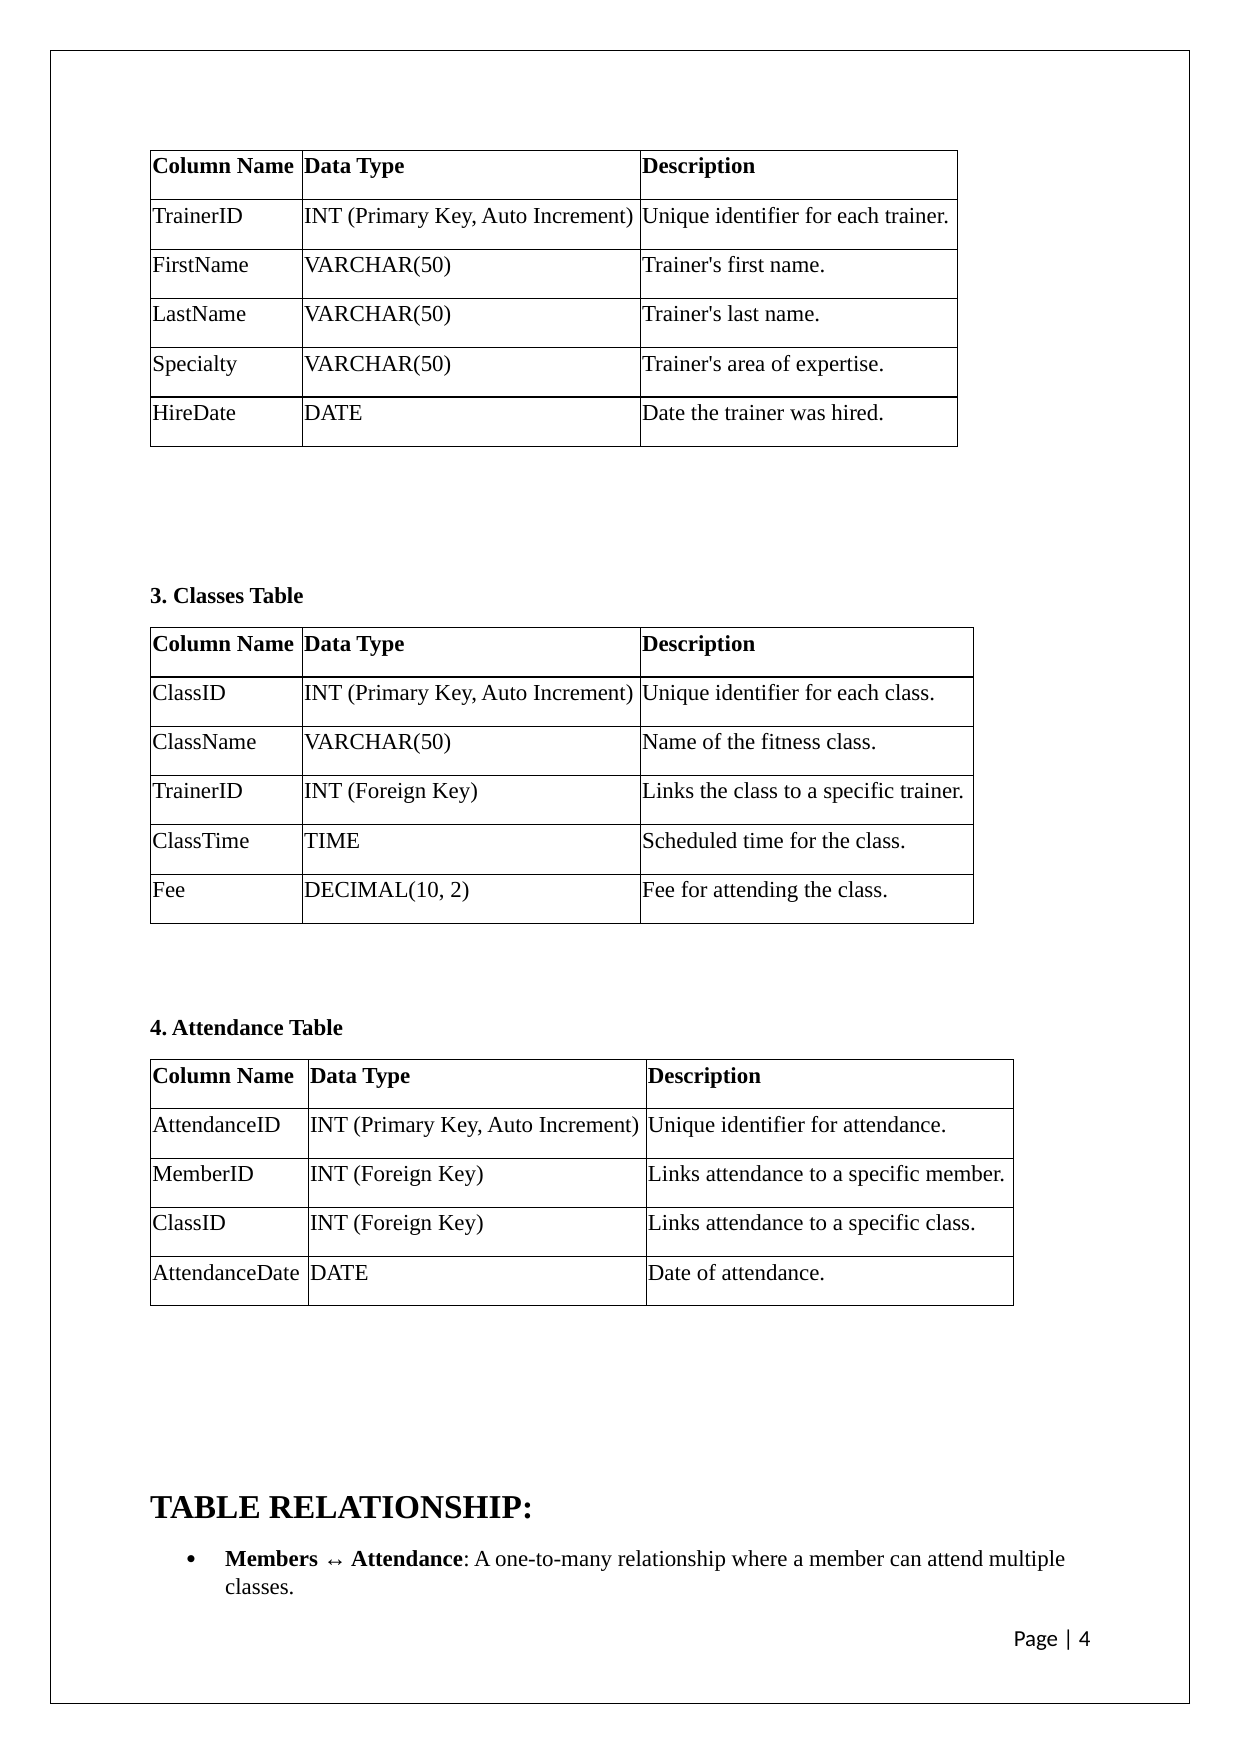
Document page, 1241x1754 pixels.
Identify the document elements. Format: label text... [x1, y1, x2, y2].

table_cell INT (Primary Key, Auto Increment) [309, 1109, 646, 1158]
list Members ↔ Attendance: A one-to-many relationship where a member can attend multiple classes. [187, 1545, 1090, 1600]
table_header Description [641, 628, 973, 676]
text 3. Classes Table [150, 582, 1090, 608]
table_cell INT (Foreign Key) [303, 776, 640, 824]
table_cell VARCHAR(50) [303, 348, 640, 396]
table_cell INT (Foreign Key) [309, 1208, 646, 1256]
table_cell TrainerID [151, 776, 302, 824]
table_cell DATE [309, 1257, 646, 1305]
table_cell FirstName [151, 250, 302, 298]
table_header Description [641, 151, 957, 199]
table_cell DECIMAL(10, 2) [303, 875, 640, 923]
table_cell Unique identifier for attendance. [647, 1109, 1013, 1158]
table_header Data Type [309, 1060, 646, 1108]
table_header Description [647, 1060, 1013, 1108]
table_cell Date the trainer was hired. [641, 398, 957, 446]
table_cell AttendanceDate [151, 1257, 308, 1305]
table_header Column Name [151, 151, 302, 199]
table_cell INT (Primary Key, Auto Increment) [303, 200, 640, 248]
table_cell Specialty [151, 348, 302, 396]
table_cell Trainer's area of expertise. [641, 348, 957, 396]
table_cell VARCHAR(50) [303, 250, 640, 298]
table_cell ClassName [151, 727, 302, 775]
table_cell Links the class to a specific trainer. [641, 776, 973, 824]
table_cell INT (Foreign Key) [309, 1159, 646, 1207]
table_cell INT (Primary Key, Auto Increment) [303, 678, 640, 726]
table_cell Trainer's first name. [641, 250, 957, 298]
table_cell VARCHAR(50) [303, 727, 640, 775]
table_cell Links attendance to a specific member. [647, 1159, 1013, 1207]
table_cell Links attendance to a specific class. [647, 1208, 1013, 1256]
table_cell Trainer's last name. [641, 299, 957, 347]
table_cell VARCHAR(50) [303, 299, 640, 347]
table_cell Fee [151, 875, 302, 923]
table_cell TIME [303, 825, 640, 873]
text 4. Attendance Table [150, 1014, 1090, 1040]
table_header Data Type [303, 151, 640, 199]
table_cell MemberID [151, 1159, 308, 1207]
table_header Column Name [151, 628, 302, 676]
table_cell Unique identifier for each trainer. [641, 200, 957, 248]
table_header Column Name [151, 1060, 308, 1108]
table_cell TrainerID [151, 200, 302, 248]
table_cell HireDate [151, 398, 302, 446]
table_cell Name of the fitness class. [641, 727, 973, 775]
table_cell ClassTime [151, 825, 302, 873]
table_cell LastName [151, 299, 302, 347]
table_cell DATE [303, 398, 640, 446]
text TABLE RELATIONSHIP: [150, 1487, 1090, 1525]
table_cell Date of attendance. [647, 1257, 1013, 1305]
table_cell Fee for attending the class. [641, 875, 973, 923]
table_cell ClassID [151, 1208, 308, 1256]
table_cell Scheduled time for the class. [641, 825, 973, 873]
table_cell Unique identifier for each class. [641, 678, 973, 726]
table_cell ClassID [151, 678, 302, 726]
table_cell AttendanceID [151, 1109, 308, 1158]
table_header Data Type [303, 628, 640, 676]
